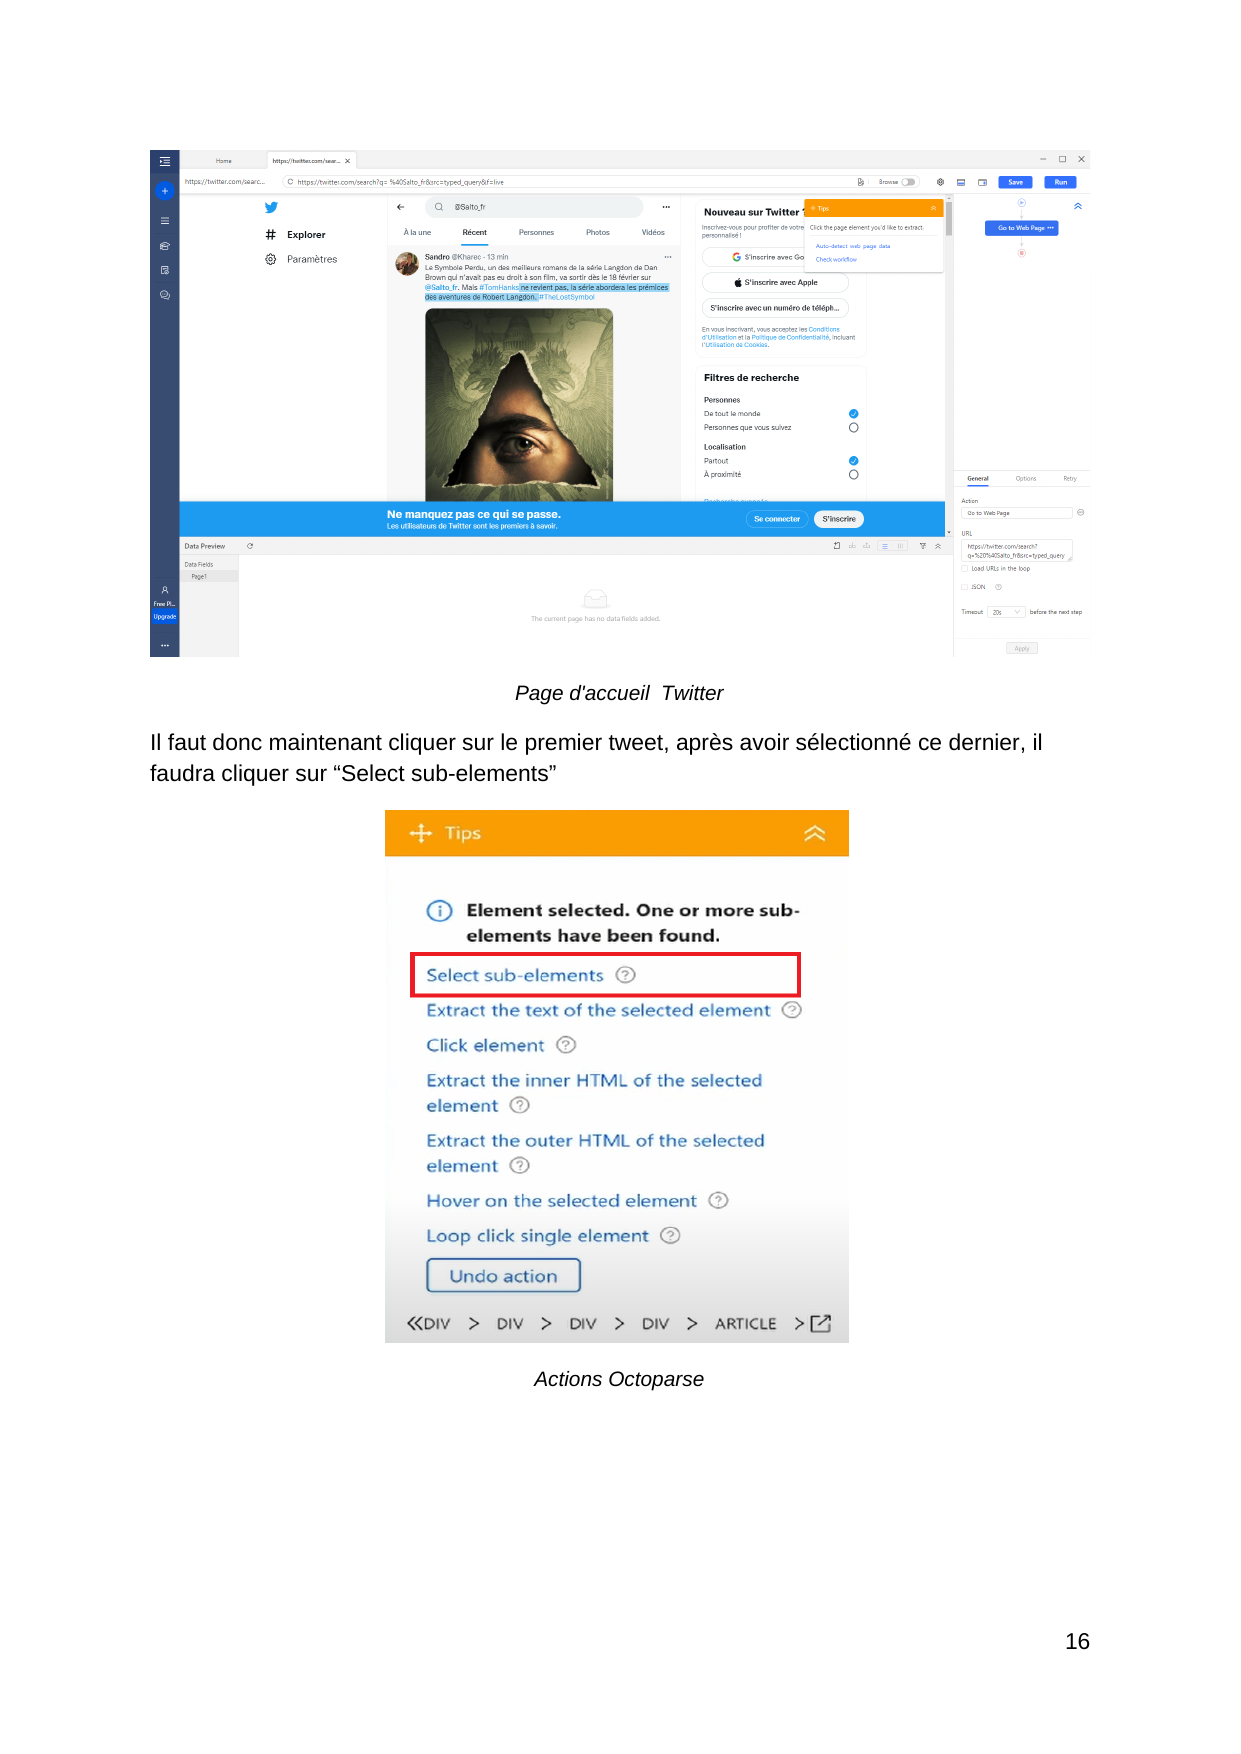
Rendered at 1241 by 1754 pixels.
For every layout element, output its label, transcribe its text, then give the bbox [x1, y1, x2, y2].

text Page d'accueil Twitter [150, 681, 1090, 705]
picture [385, 810, 856, 1343]
text Actions Octoparse [150, 1367, 1090, 1391]
text Il faut donc maintenant cliquer sur le premier tweet, après avoir sélectionné ce dernier, il faudra cliquer sur “Select sub-elements” [150, 729, 1090, 786]
picture [150, 150, 1091, 657]
